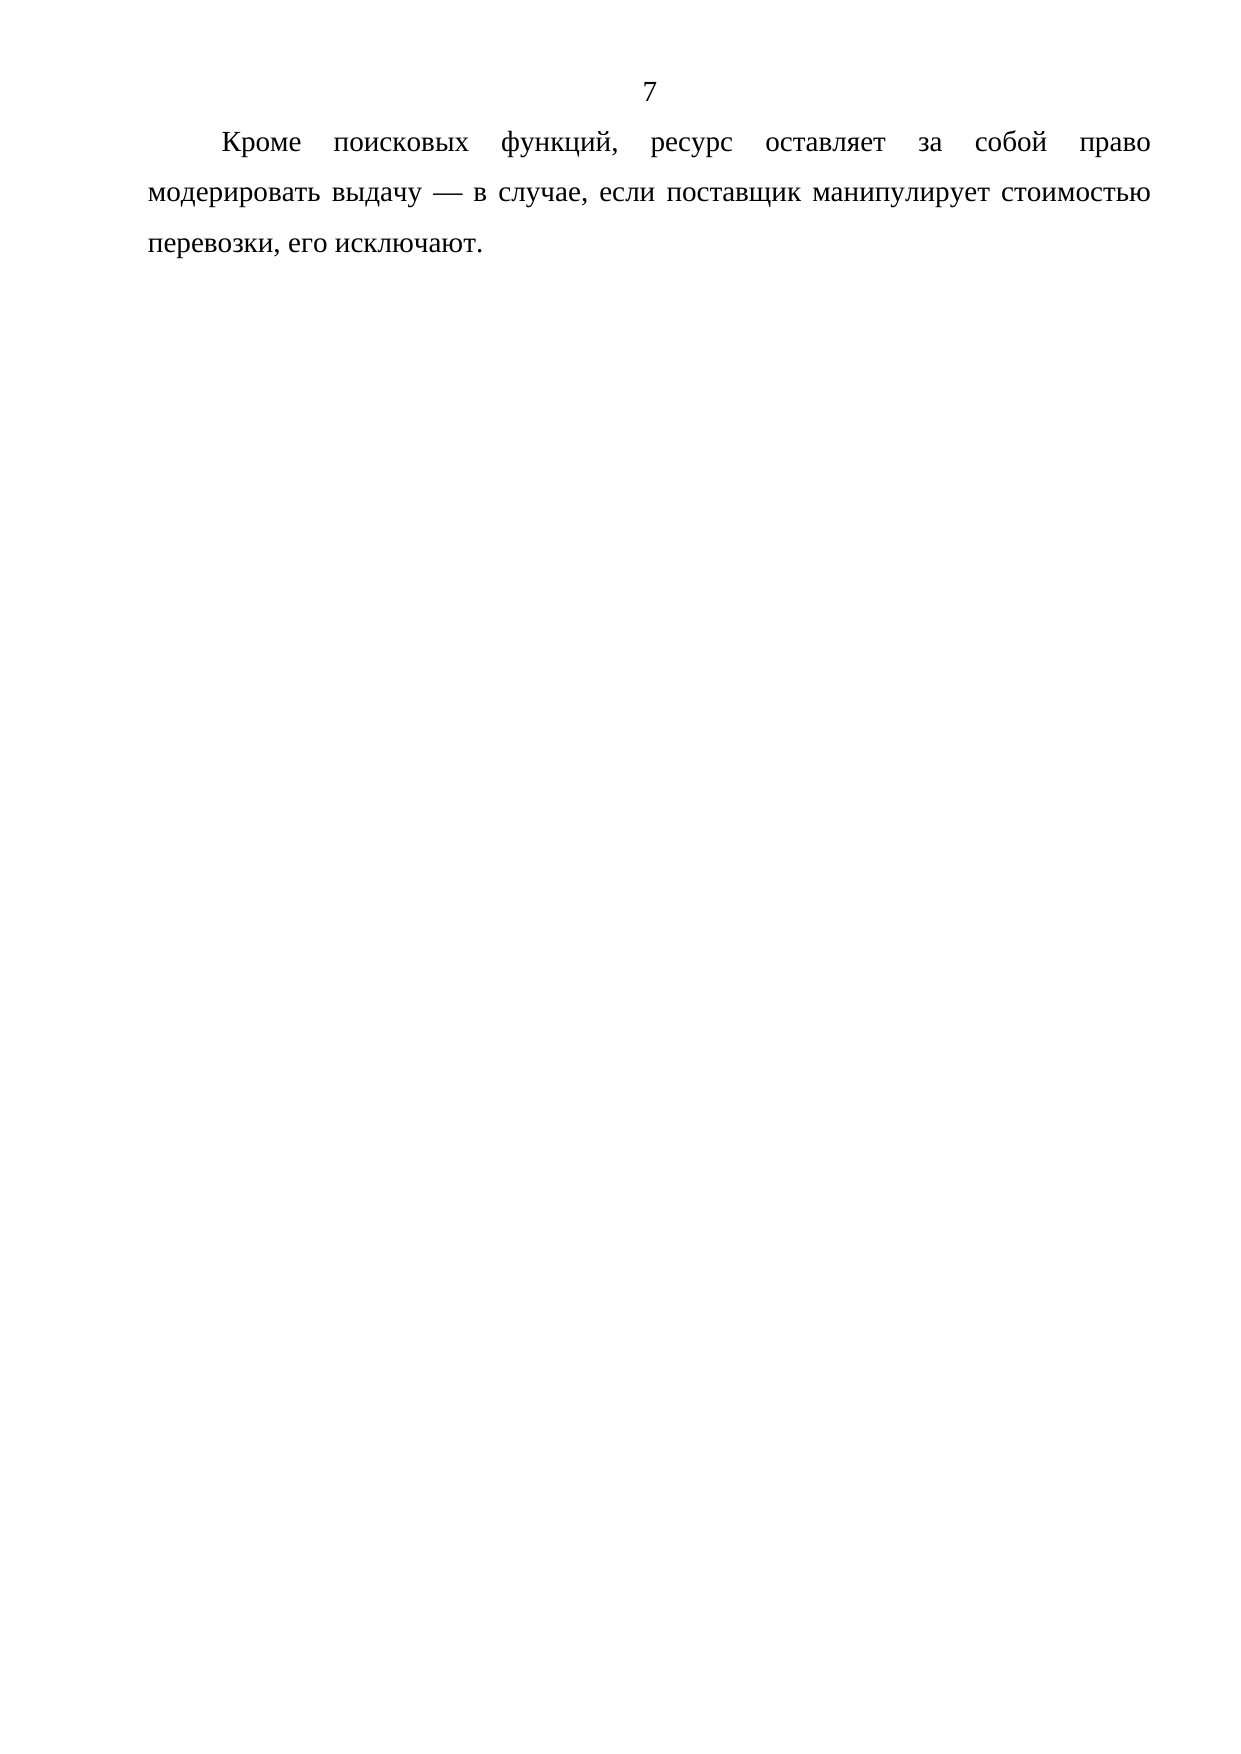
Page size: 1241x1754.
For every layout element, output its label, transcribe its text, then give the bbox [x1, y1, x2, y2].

text Кроме поисковых функций, ресурс оставляет за собой право модерировать выдачу — в случае, если поставщик манипулирует стоимостью перевозки, его исключают. [148, 124, 1152, 258]
